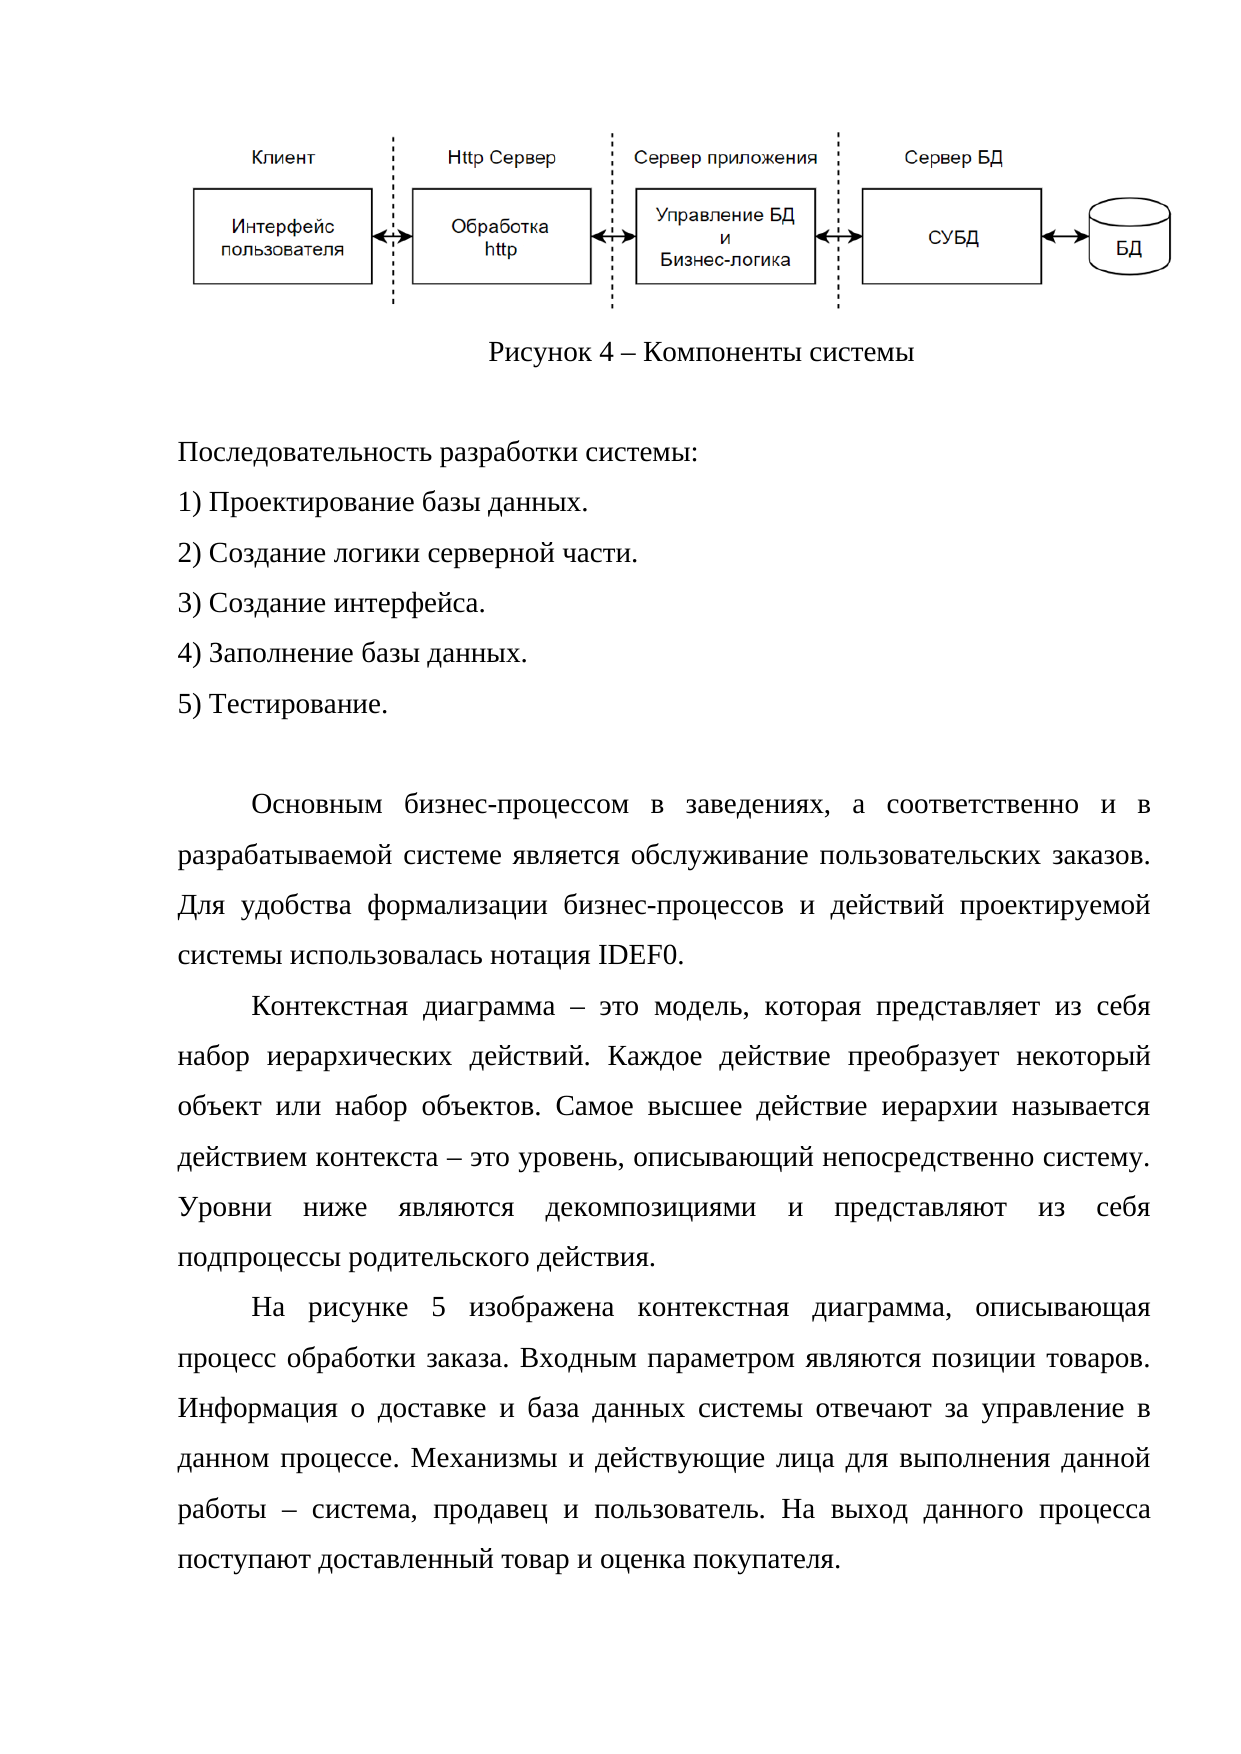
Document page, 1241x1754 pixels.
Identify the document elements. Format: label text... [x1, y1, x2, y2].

text 1) Проектирование базы данных. [177, 484, 1152, 518]
text 3) Создание интерфейса. [177, 585, 1152, 619]
picture [177, 118, 1185, 320]
text Контекстная диаграмма – это модель, которая представляет из себя набор иерархических действий. Каждое действие преобразует некоторый объект или набор объектов. Самое высшее действие иерархии называется действием контекста – это уровень, описывающий непосредственно систему. Уровни ниже являются декомпозициями и представляют из себя подпроцессы родительского действия. [177, 988, 1152, 1273]
text На рисунке 5 изображена контекстная диаграмма, описывающая процесс обработки заказа. Входным параметром являются позиции товаров. Информация о доставке и база данных системы отвечают за управление в данном процессе. Механизмы и действующие лица для выполнения данной работы – система, продавец и пользователь. На выход данного процесса поступают доставленный товар и оценка покупателя. [177, 1289, 1152, 1575]
text Рисунок 4 – Компоненты системы [177, 334, 1152, 367]
text 5) Тестирование. [177, 686, 1152, 719]
text 2) Создание логики серверной части. [177, 535, 1152, 568]
text Основным бизнес-процессом в заведениях, а соответственно и в разрабатываемой системе является обслуживание пользовательских заказов. Для удобства формализации бизнес-процессов и действий проектируемой системы использовалась нотация IDEF0. [177, 786, 1152, 971]
text 4) Заполнение базы данных. [177, 636, 1152, 669]
text Последовательность разработки системы: [177, 434, 1152, 468]
